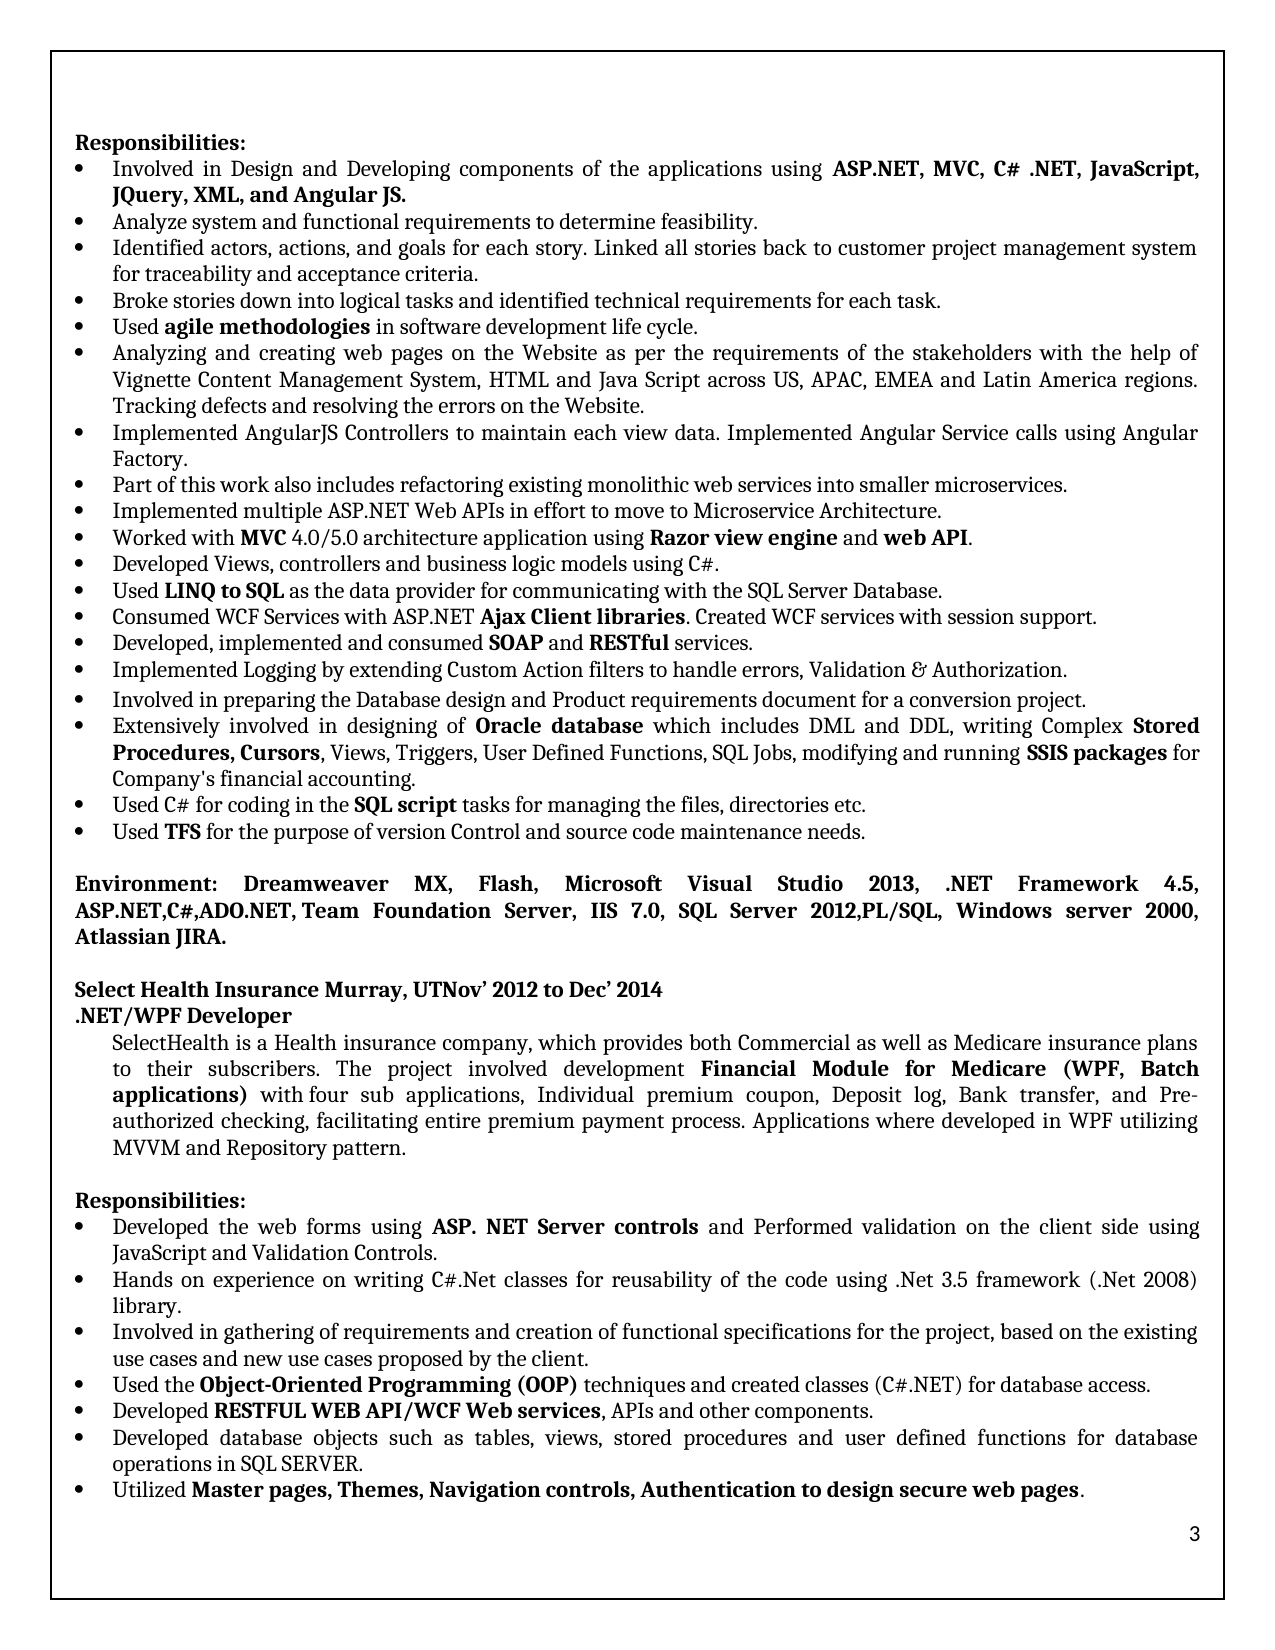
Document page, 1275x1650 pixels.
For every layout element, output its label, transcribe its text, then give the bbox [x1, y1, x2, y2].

text Responsibilities: [75, 1187, 1200, 1214]
list Identified actors, actions, and goals for each story. Linked all stories back to customer project management system for traceability and acceptance criteria. [75, 235, 1200, 287]
list SelectHealth is a Health insurance company, which provides both Commercial as well as Medicare insurance plans to their subscribers. The project involved development Financial Module for Medicare (WPF, Batch applications) with four sub applications, Individual premium coupon, Deposit log, Bank transfer, and Pre-authorized checking, facilitating entire premium payment process. Applications where developed in WPF utilizing MVVM and Repository pattern. [112, 1029, 1200, 1161]
text .NET/WPF Developer [75, 1003, 1200, 1029]
list Developed RESTFUL WEB API/WCF Web services, APIs and other components. [75, 1398, 1200, 1424]
list Involved in Design and Developing components of the applications using ASP.NET, MVC, C# .NET, JavaScript, JQuery, XML, and Angular JS. [75, 156, 1200, 208]
list Developed, implemented and consumed SOAP and RESTful services. [75, 630, 1200, 656]
list Developed database objects such as tables, views, stored procedures and user defined functions for database operations in SQL SERVER. [75, 1424, 1200, 1477]
list Used TFS for the purpose of version Control and source code maintenance needs. [75, 818, 1200, 845]
list Used LINQ to SQL as the data provider for communicating with the SQL Server Database. [75, 577, 1200, 604]
list Analyze system and functional requirements to determine feasibility. [75, 208, 1200, 235]
list Involved in gathering of requirements and creation of functional specifications for the project, based on the existing use cases and new use cases proposed by the client. [75, 1319, 1200, 1372]
list Hands on experience on writing C#.Net classes for reusability of the code using .Net 3.5 framework (.Net 2008) library. [75, 1266, 1200, 1319]
list Extensively involved in designing of Oracle database which includes DML and DDL, writing Complex Stored Procedures, Cursors, Views, Triggers, User Defined Functions, SQL Jobs, modifying and running SSIS packages for Company's financial accounting. [75, 713, 1200, 792]
list Implemented AngularJS Controllers to maintain each view data. Implemented Angular Service calls using Angular Factory. [75, 419, 1200, 472]
text Select Health Insurance Murray, UTNov’ 2012 to Dec’ 2014 [75, 977, 1200, 1003]
list Used C# for coding in the SQL script tasks for managing the files, directories etc. [75, 792, 1200, 818]
list Part of this work also includes refactoring existing monolithic web services into smaller microservices. [75, 472, 1200, 498]
list Used the Object-Oriented Programming (OOP) techniques and created classes (C#.NET) for database access. [75, 1372, 1200, 1398]
text Environment: Dreamweaver MX, Flash, Microsoft Visual Studio 2013, .NET Framework 4.5, ASP.NET,C#,ADO.NET, Team Foundation Server, IIS 7.0, SQL Server 2012,PL/SQL, Windows server 2000, Atlassian JIRA. [75, 871, 1200, 950]
list Implemented multiple ASP.NET Web APIs in effort to move to Microservice Architecture. [75, 498, 1200, 525]
list Utilized Master pages, Themes, Navigation controls, Authentication to design secure web pages. [75, 1477, 1200, 1504]
list Broke stories down into logical tasks and identified technical requirements for each task. [75, 287, 1200, 314]
text Responsibilities: [75, 129, 1200, 156]
list Developed Views, controllers and business logic models using C#. [75, 551, 1200, 577]
list Analyzing and creating web pages on the Website as per the requirements of the stakeholders with the help of Vignette Content Management System, HTML and Java Script across US, APAC, EMEA and Latin America regions. Tracking defects and resolving the errors on the Website. [75, 340, 1200, 419]
list Consumed WCF Services with ASP.NET Ajax Client libraries. Created WCF services with session support. [75, 604, 1200, 630]
list Used agile methodologies in software development life cycle. [75, 314, 1200, 340]
list Implemented Logging by extending Custom Action filters to handle errors, Validation & Authorization. [75, 656, 1200, 683]
list Developed the web forms using ASP. NET Server controls and Performed validation on the client side using JavaScript and Validation Controls. [75, 1214, 1200, 1266]
list Involved in preparing the Database design and Product requirements document for a conversion project. [75, 687, 1200, 713]
list Worked with MVC 4.0/5.0 architecture application using Razor view engine and web API. [75, 525, 1200, 551]
